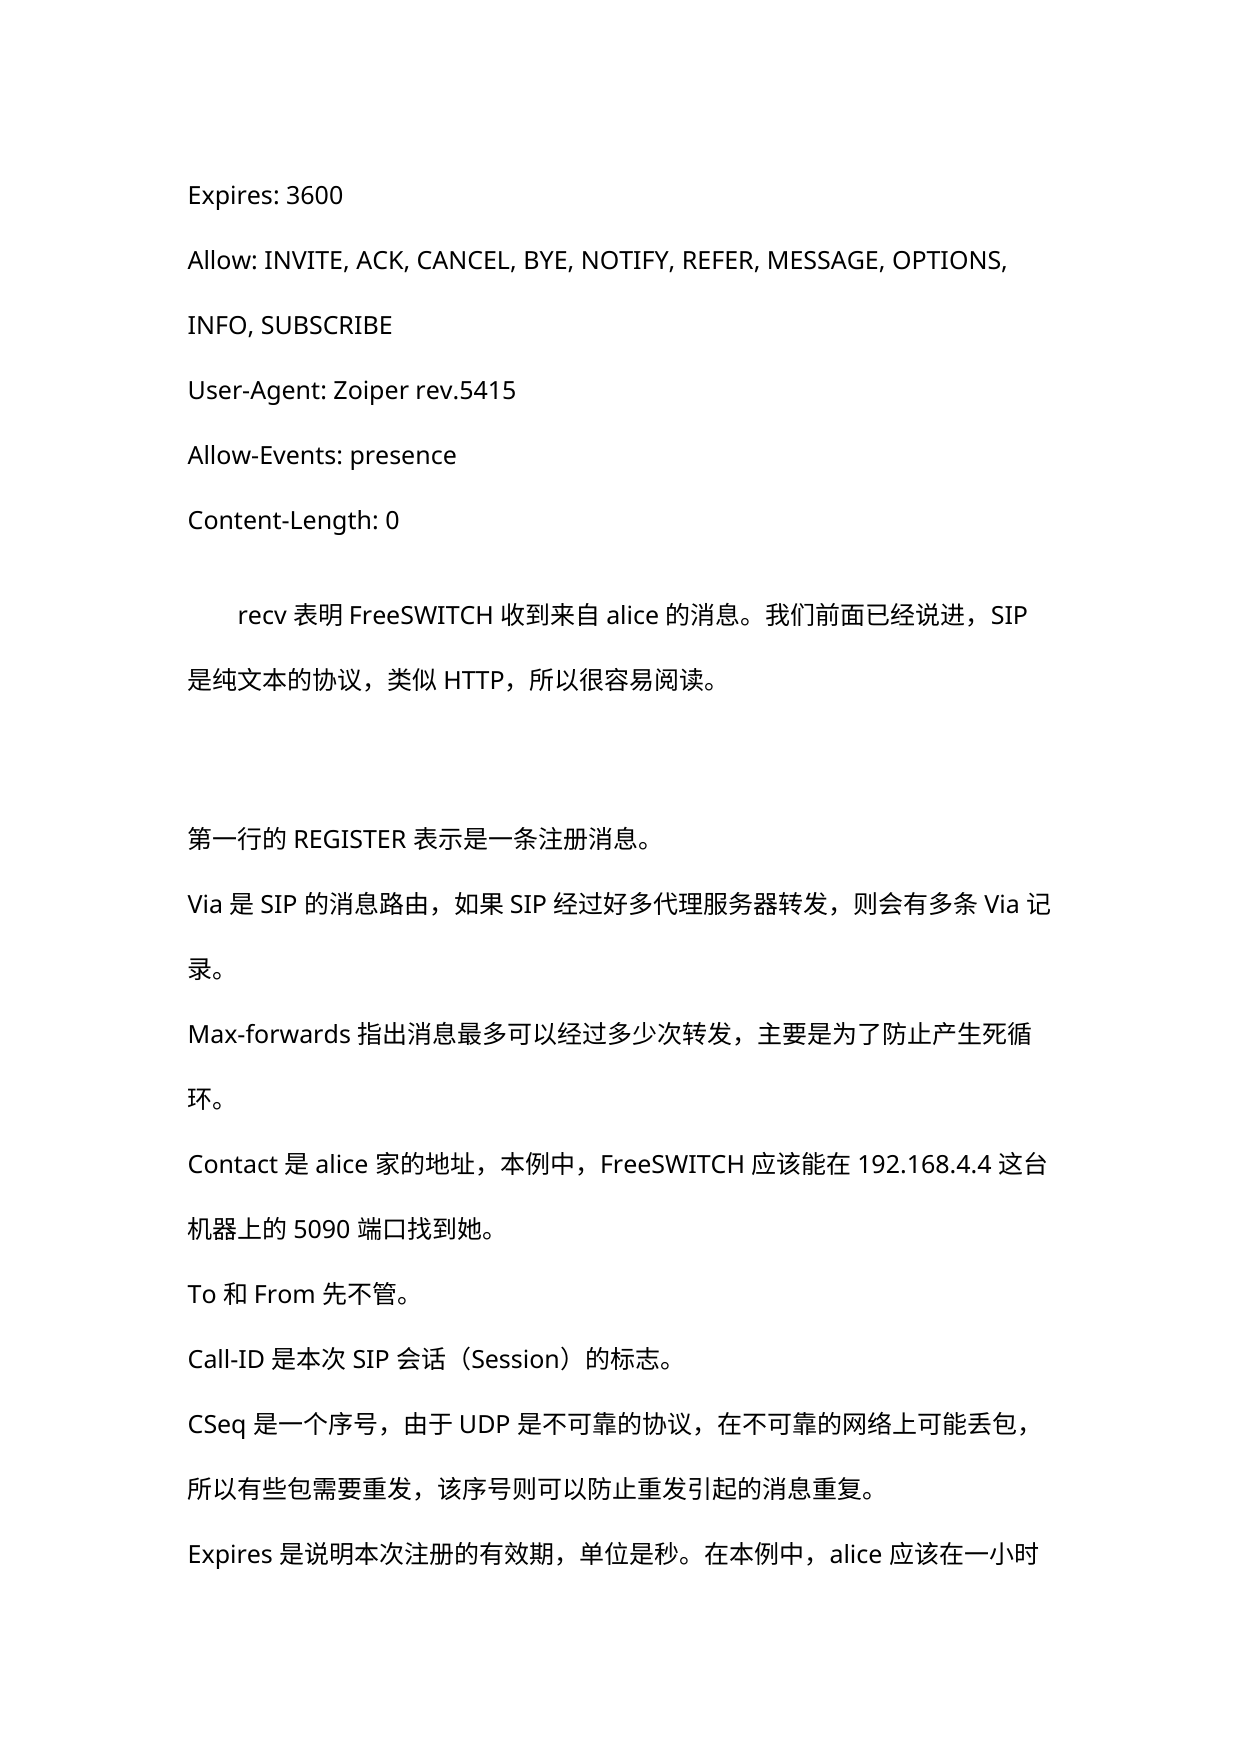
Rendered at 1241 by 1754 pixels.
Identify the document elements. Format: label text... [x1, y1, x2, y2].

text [187, 740, 1053, 1585]
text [187, 162, 1053, 552]
text recv 表明 FreeSWITCH 收到来自 alice 的消息。我们前面已经说进，SIP 是纯文本的协议，类似 HTTP，所以很容易阅读。 [187, 581, 1053, 711]
